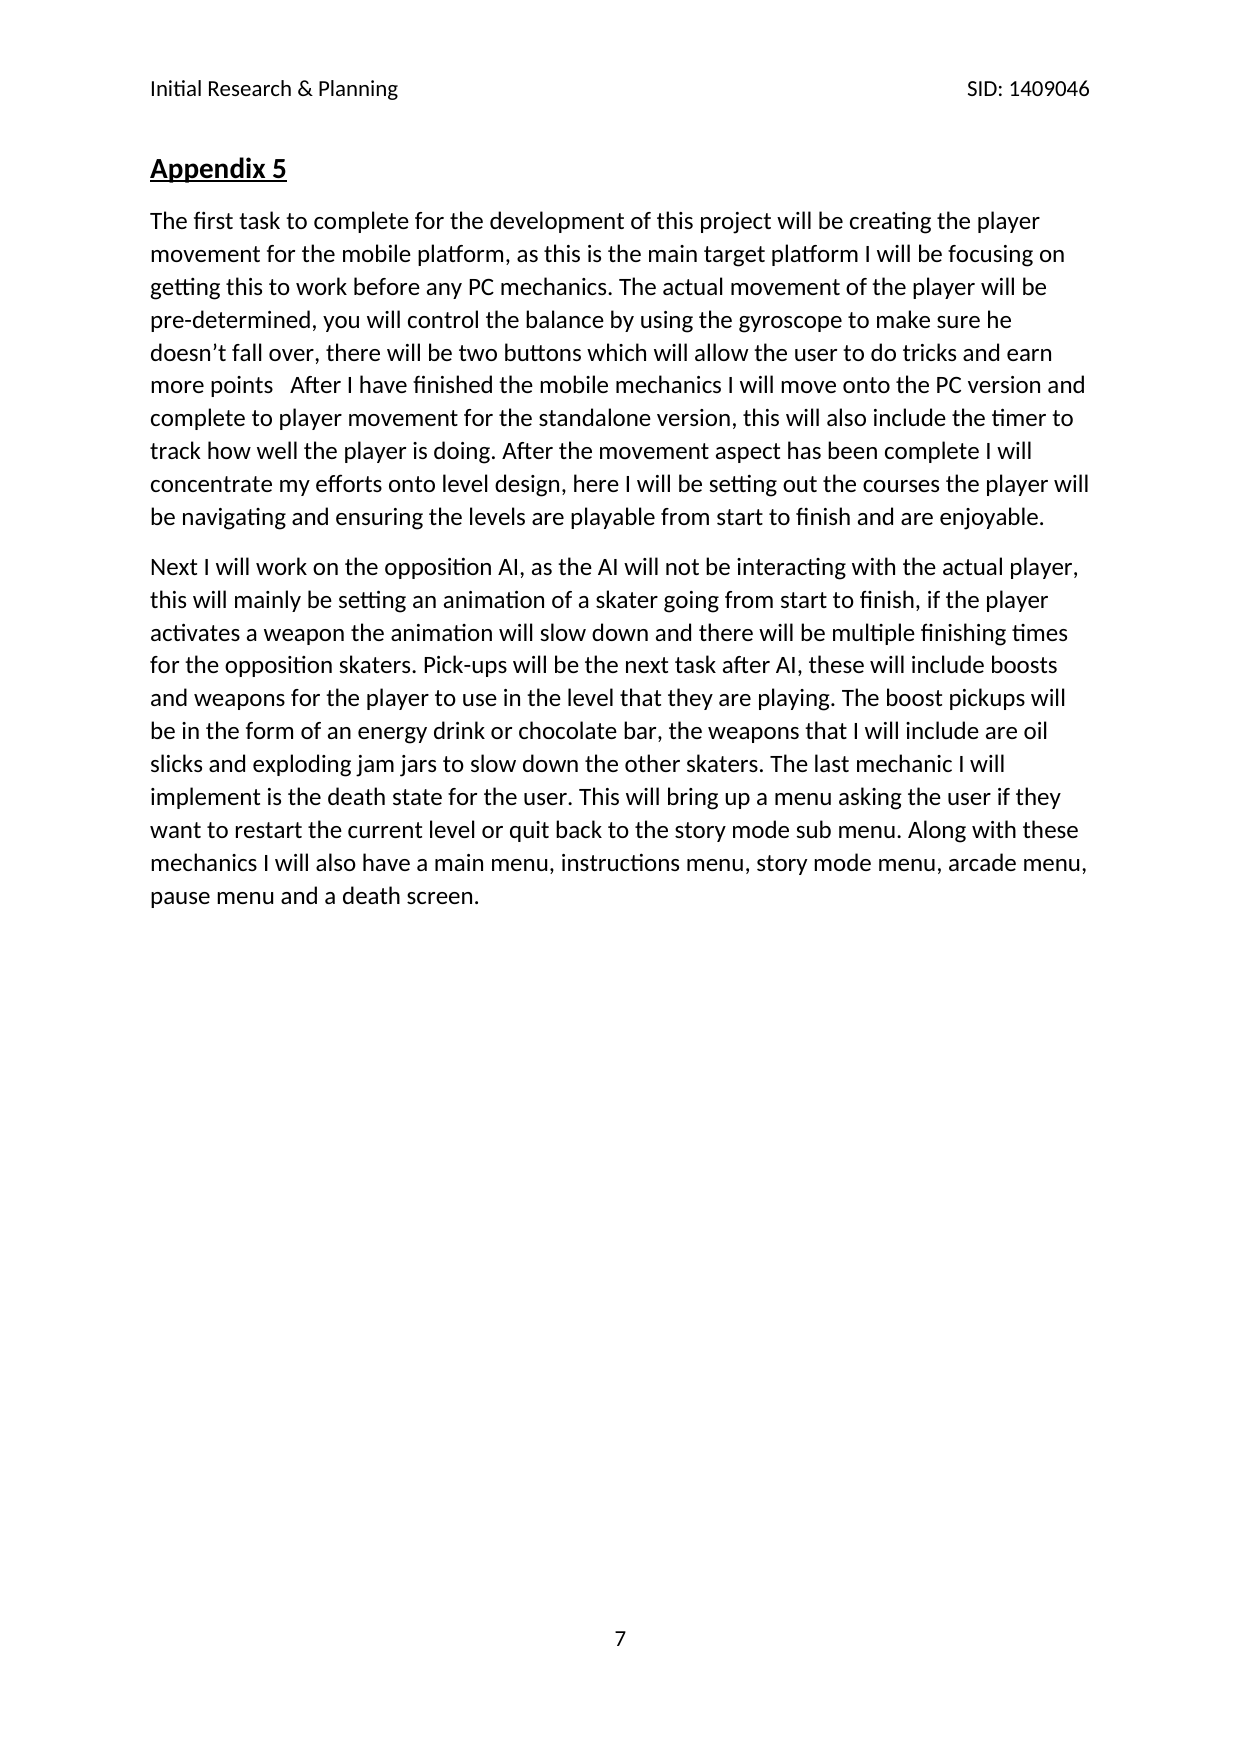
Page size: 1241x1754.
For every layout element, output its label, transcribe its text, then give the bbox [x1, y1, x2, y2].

text Next I will work on the opposition AI, as the AI will not be interacting with the actual player, this will mainly be setting an animation of a skater going from start to finish, if the player activates a weapon the animation will slow down and there will be multiple finishing times for the opposition skaters. Pick-ups will be the next task after AI, these will include boosts and weapons for the player to use in the level that they are playing. The boost pickups will be in the form of an energy drink or chocolate bar, the weapons that I will include are oil slicks and exploding jam jars to slow down the other skaters. The last mechanic I will implement is the death state for the user. This will bring up a menu asking the user if they want to restart the current level or quit back to the story mode sub menu. Along with these mechanics I will also have a main menu, instructions menu, story mode menu, arcade menu, pause menu and a death screen. [150, 551, 1090, 911]
text The first task to complete for the development of this project will be creating the player movement for the mobile platform, as this is the main target platform I will be focusing on getting this to work before any PC mechanics. The actual movement of the player will be pre-determined, you will control the balance by using the gyroscope to make sure he doesn’t fall over, there will be two buttons which will allow the user to do tricks and earn more points After I have finished the mobile mechanics I will move onto the PC version and complete to player movement for the standalone version, this will also include the timer to track how well the player is doing. After the movement aspect has been complete I will concentrate my efforts onto level design, here I will be setting out the courses the player will be navigating and ensuring the levels are playable from start to finish and are enjoyable. [150, 205, 1090, 532]
text Appendix 5 [150, 150, 1090, 186]
